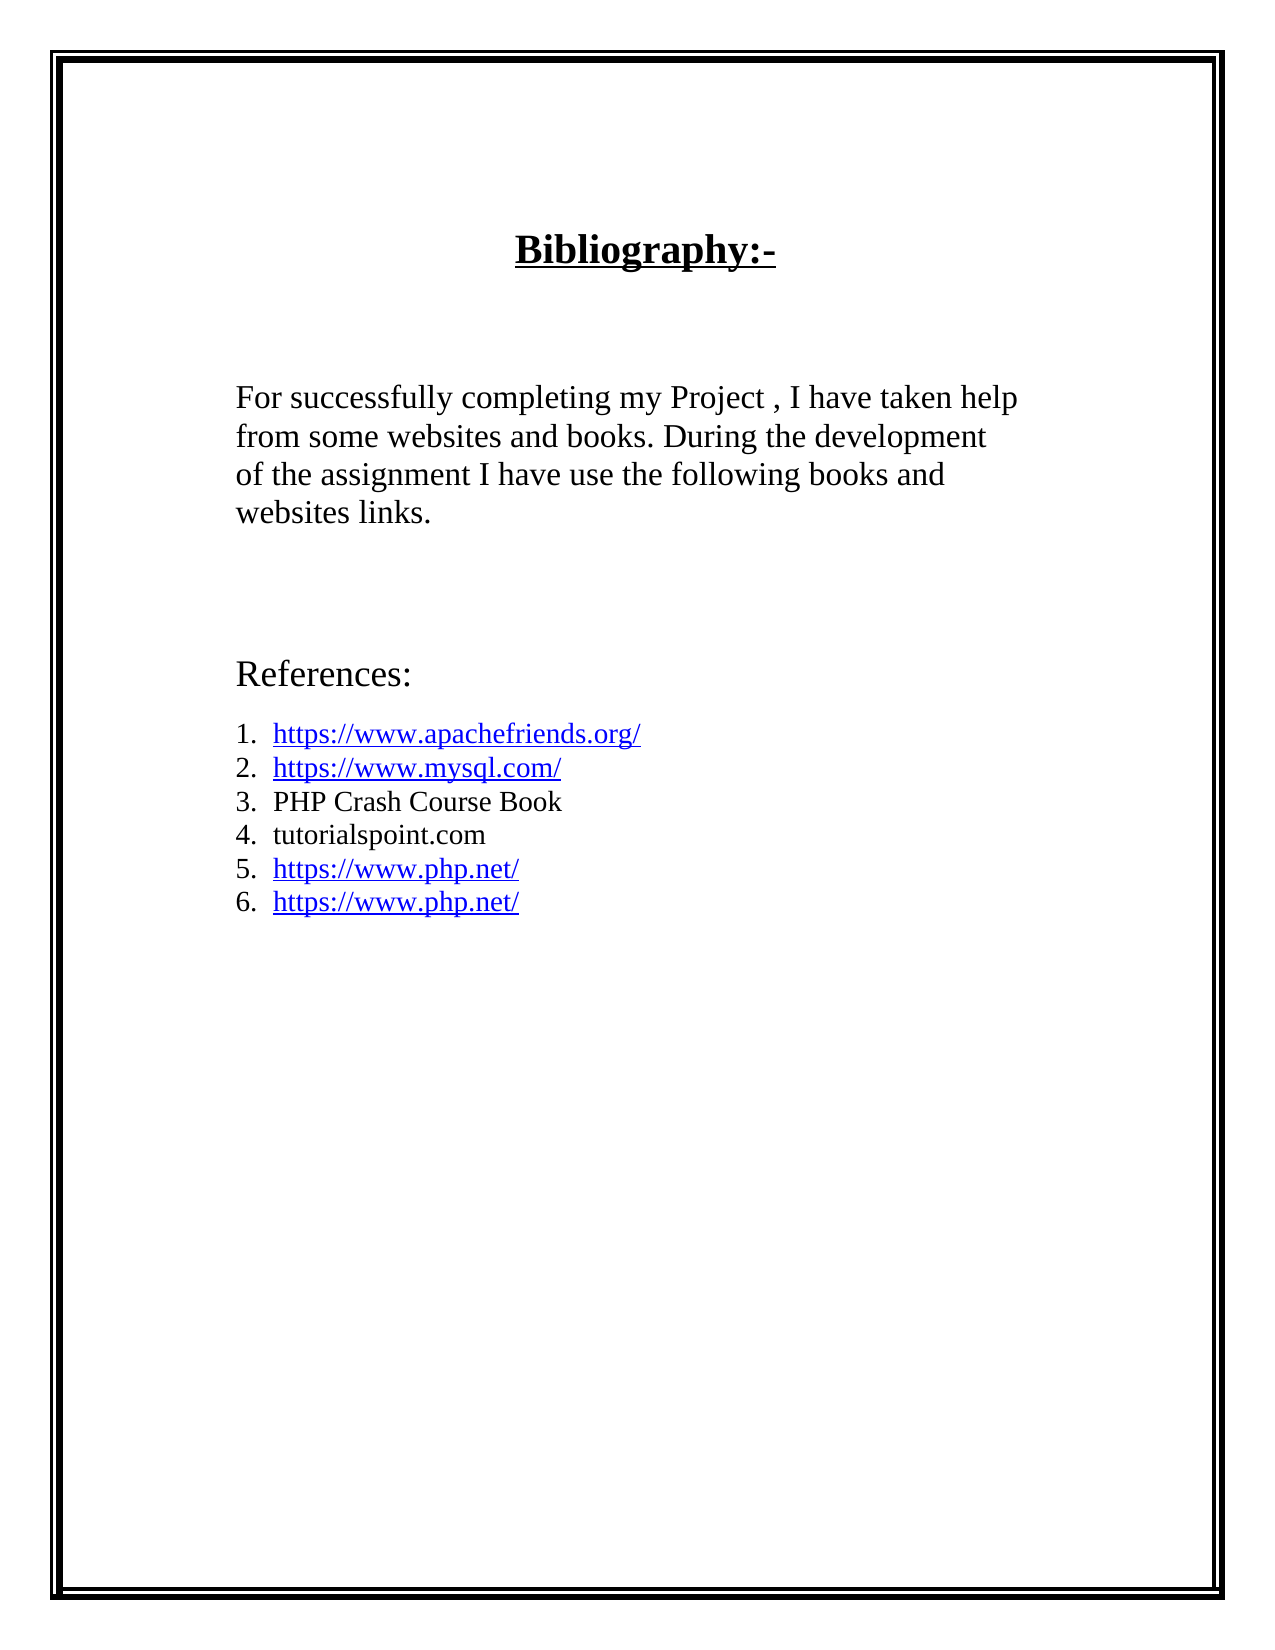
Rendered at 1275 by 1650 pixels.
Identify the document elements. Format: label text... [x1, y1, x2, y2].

list https://www.apachefriends.org/ [235, 717, 1125, 750]
text Bibliography:- [150, 224, 1111, 272]
list https://www.php.net/ [235, 884, 1125, 918]
text References: [235, 651, 1021, 694]
list PHP Crash Course Book [235, 784, 1125, 817]
list https://www.php.net/ [235, 851, 1125, 884]
text For successfully completing my Project , I have taken help from some websites and books. During the development of the assignment I have use the following books and websites links. [235, 378, 1021, 531]
list https://www.mysql.com/ [235, 750, 1125, 784]
list tutorialspoint.com [235, 817, 1125, 851]
